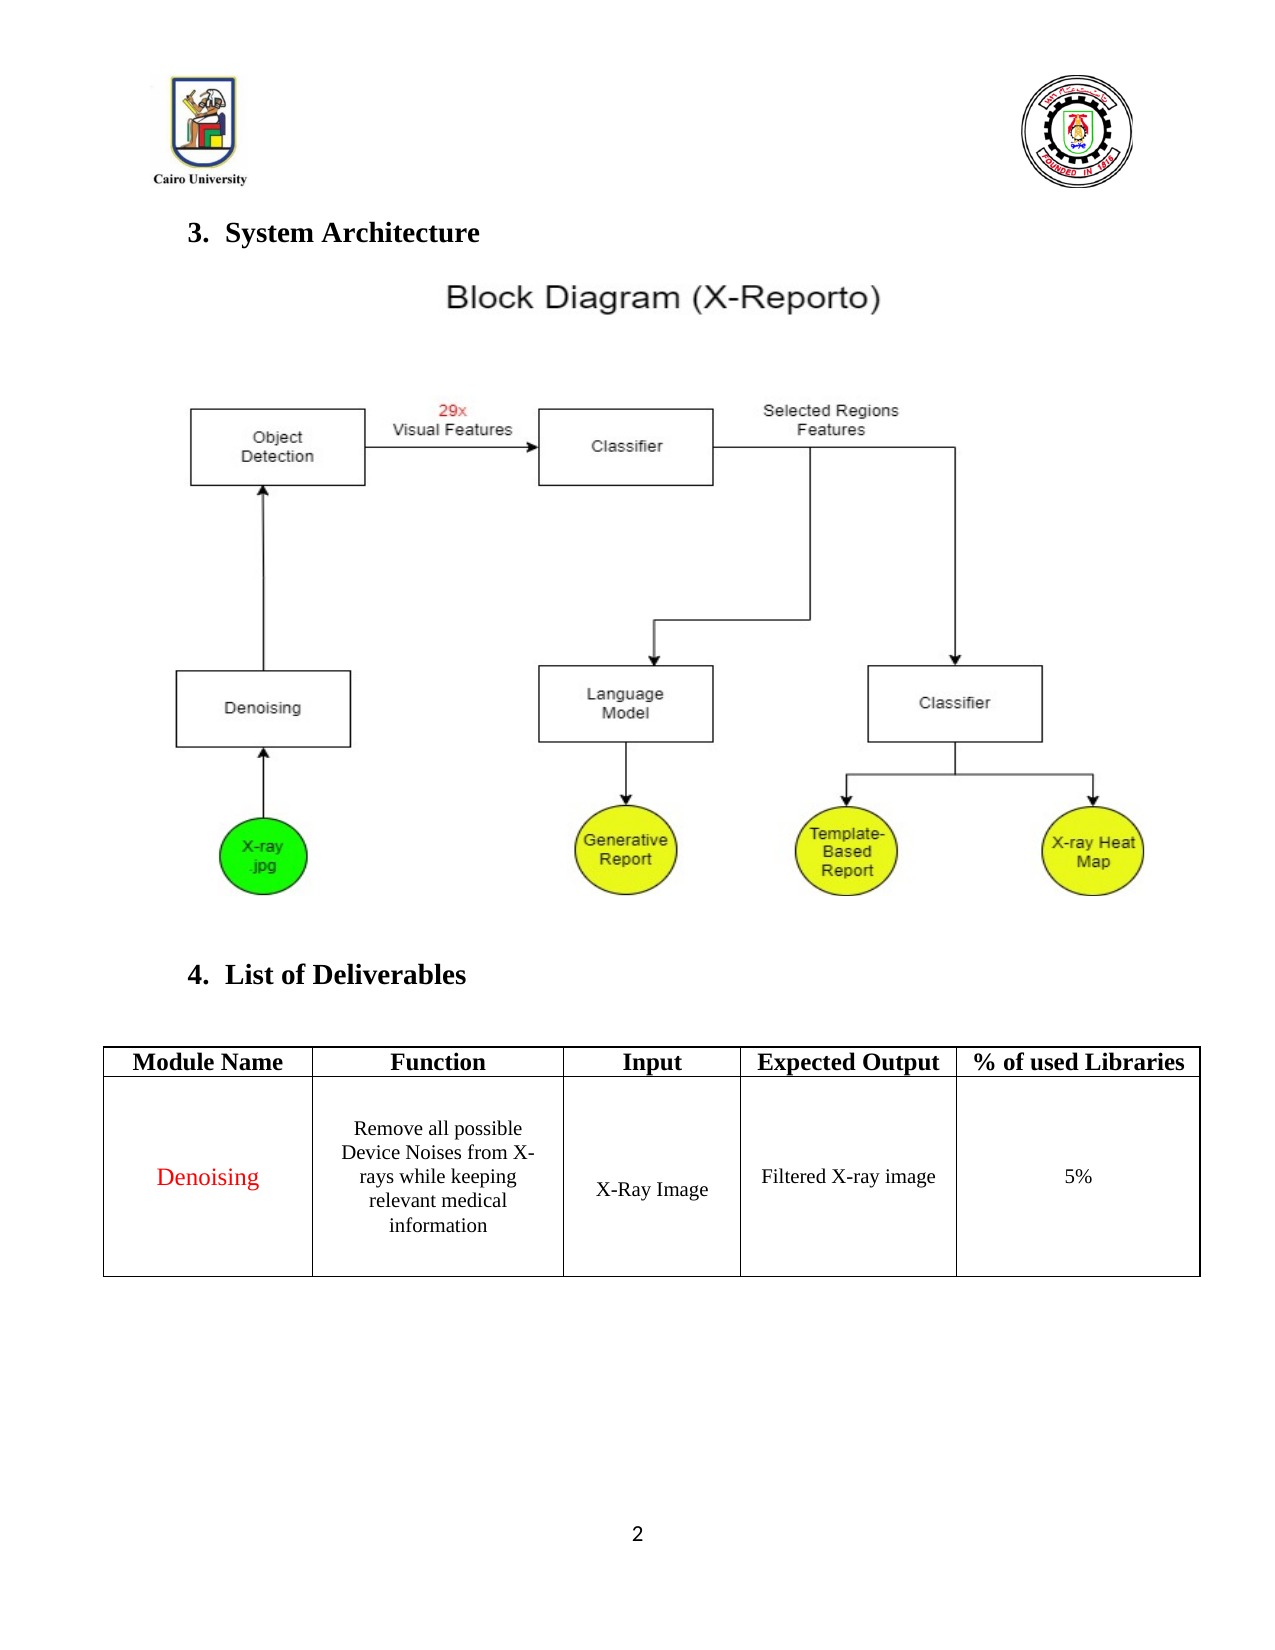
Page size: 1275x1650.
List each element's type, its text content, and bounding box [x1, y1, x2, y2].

table_cell 5% [957, 1077, 1199, 1276]
table_cell Filtered X-ray image [741, 1077, 956, 1276]
table_cell X-Ray Image [564, 1077, 740, 1276]
table_header Input [564, 1048, 740, 1076]
list List of Deliverables [187, 896, 1125, 991]
picture [173, 274, 1145, 896]
list System Architecture [187, 216, 1125, 249]
picture [1020, 75, 1133, 188]
table_cell Remove all possible Device Noises from X-rays while keeping relevant medical information [313, 1077, 563, 1276]
table_header Expected Output [741, 1048, 956, 1076]
table_header Function [313, 1048, 563, 1076]
table_header % of used Libraries [957, 1048, 1199, 1076]
table_cell Denoising [104, 1077, 312, 1276]
table_header Module Name [104, 1048, 312, 1076]
picture [150, 75, 249, 188]
